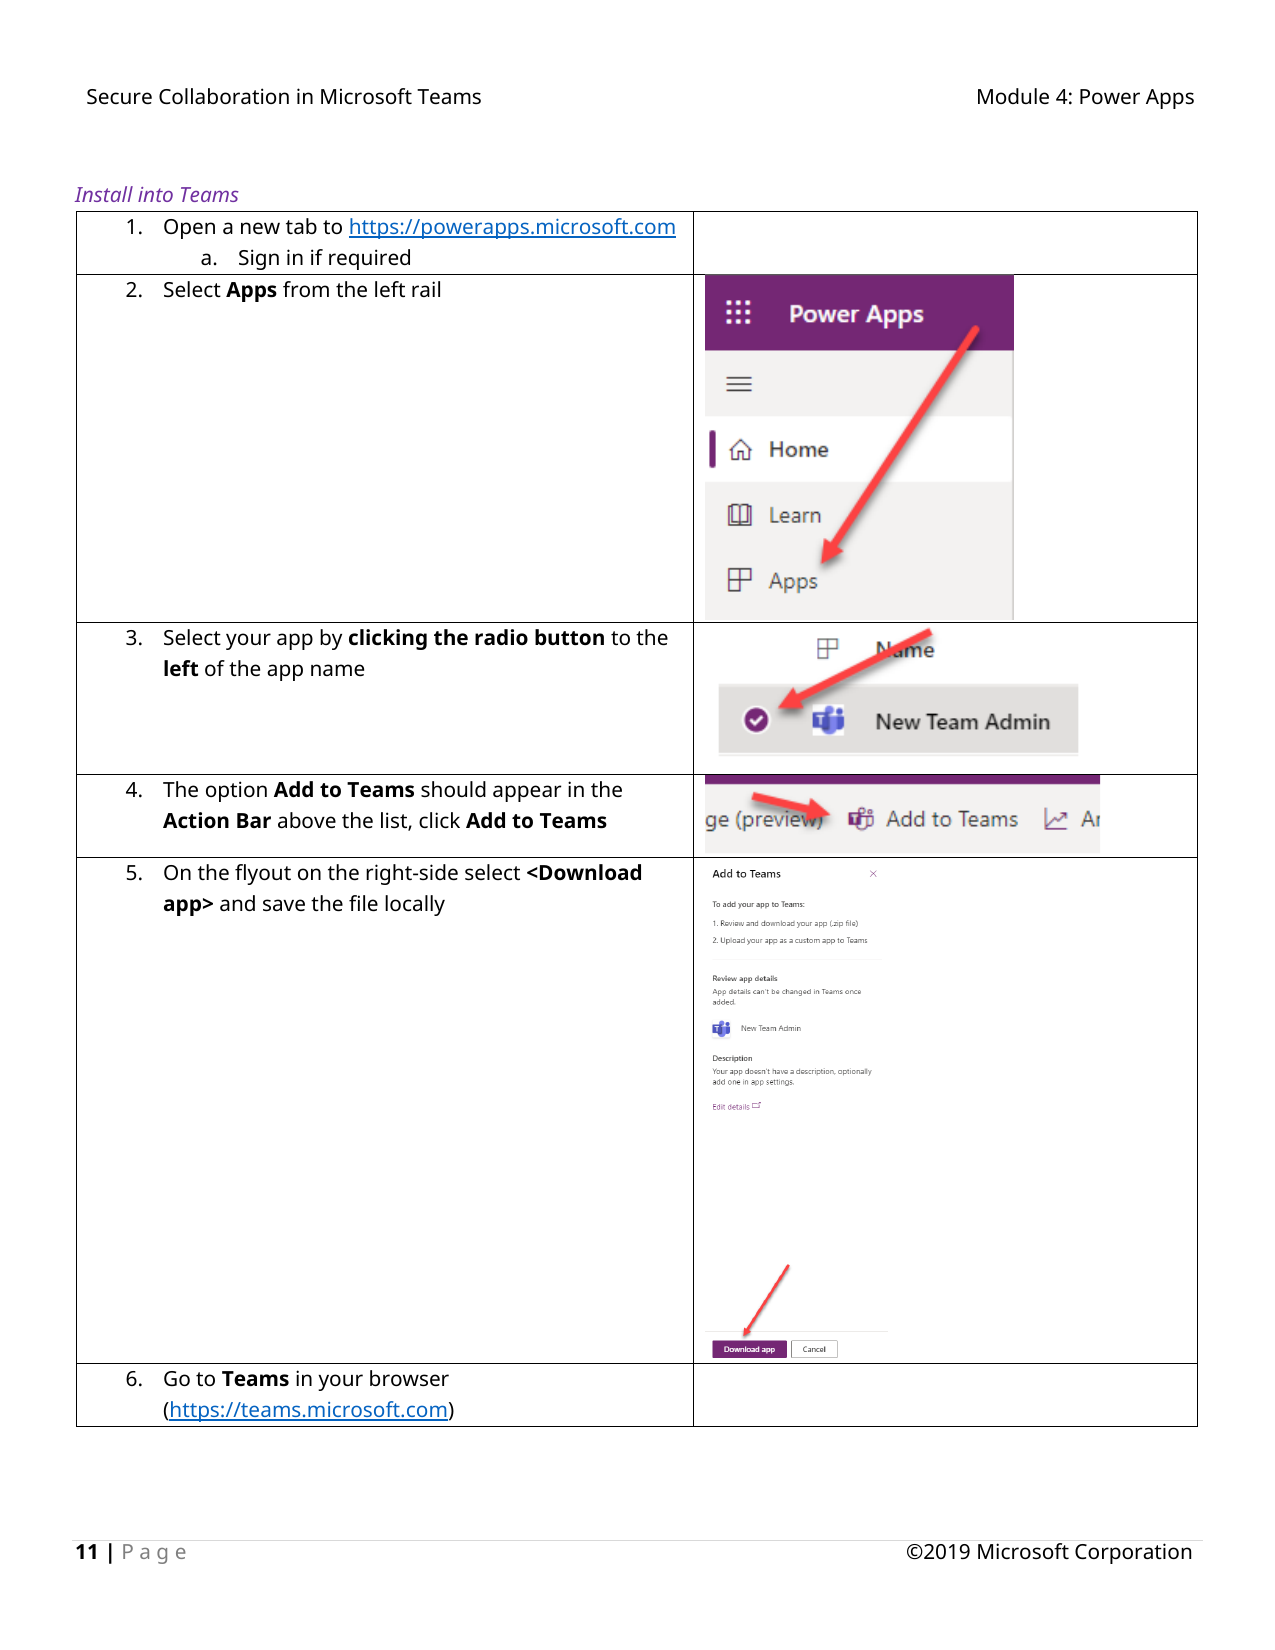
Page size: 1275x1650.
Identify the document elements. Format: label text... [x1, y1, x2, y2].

table_header [694, 212, 1197, 274]
table_cell [694, 858, 1197, 1363]
table_cell On the flyout on the right-side select <Download app> and save the file locally [77, 858, 693, 1363]
table_cell The option Add to Teams should appear in the Action Bar above the list, click Add to Teams [77, 775, 693, 857]
picture [705, 623, 1079, 772]
table_cell [694, 775, 1197, 857]
picture [705, 274, 1014, 620]
table_cell [694, 623, 1197, 774]
table_header Open a new tab to https://powerapps.microsoft.com Sign in if required [77, 212, 693, 274]
picture [705, 775, 1101, 855]
table_cell Select your app by clicking the radio button to the left of the app name [77, 623, 693, 774]
table_cell [694, 275, 1197, 622]
table_cell Select Apps from the left rail [77, 275, 693, 622]
table_cell [694, 1364, 1197, 1426]
table_cell Go to Teams in your browser (https://teams.microsoft.com) [77, 1364, 693, 1426]
picture [705, 858, 888, 1361]
subtitle Install into Teams [75, 180, 1192, 208]
